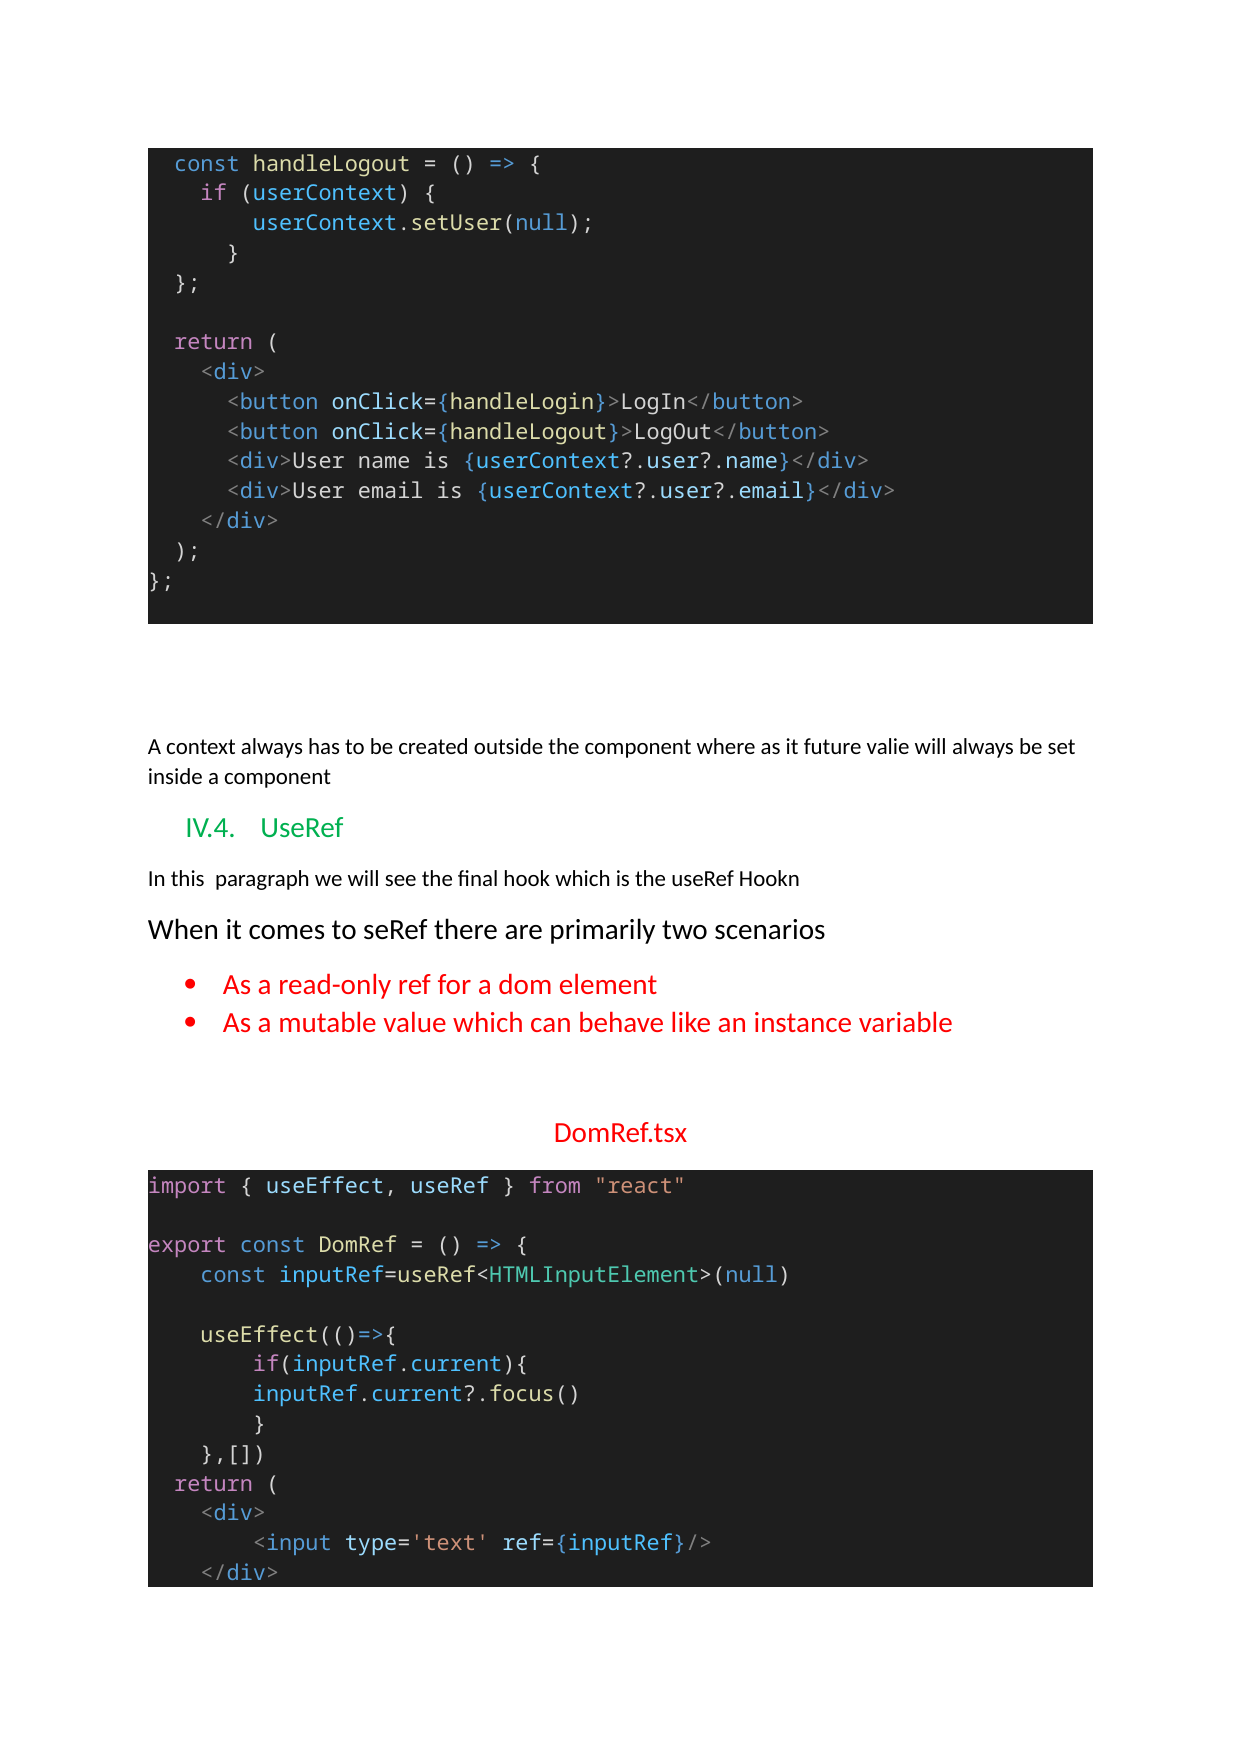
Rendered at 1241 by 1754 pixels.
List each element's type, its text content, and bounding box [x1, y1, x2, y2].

text },[]) [148, 1438, 1093, 1468]
text In this paragraph we will see the final hook which is the useRef Hookn [148, 864, 1093, 892]
text <div>User email is {userContext?.user?.email}</div> [148, 475, 1093, 505]
list As a read-only ref for a dom element [185, 966, 1093, 1002]
text }; [148, 565, 1093, 594]
text DomRef.tsx [148, 1114, 1093, 1150]
text <button onClick={handleLogout}>LogOut</button> [148, 416, 1093, 446]
text </div> [148, 505, 1093, 535]
text const handleLogout = () => { [148, 148, 1093, 177]
text } [148, 1408, 1093, 1438]
text if(inputRef.current){ [148, 1348, 1093, 1378]
text }; [148, 267, 1093, 297]
text ); [148, 535, 1093, 565]
text userContext.setUser(null); [148, 207, 1093, 237]
text useEffect(()=>{ [148, 1319, 1093, 1348]
text import { useEffect, useRef } from "react" [148, 1170, 1093, 1199]
text <input type='text' ref={inputRef}/> [148, 1527, 1093, 1557]
text <button onClick={handleLogin}>LogIn</button> [148, 386, 1093, 416]
text return ( [148, 1468, 1093, 1497]
text if (userContext) { [148, 177, 1093, 207]
text export const DomRef = () => { [148, 1229, 1093, 1259]
text </div> [148, 1557, 1093, 1587]
text return ( [148, 326, 1093, 356]
text When it comes to seRef there are primarily two scenarios [148, 911, 1093, 946]
text const inputRef=useRef<HTMLInputElement>(null) [148, 1259, 1093, 1289]
text <div> [148, 1497, 1093, 1527]
text <div>User name is {userContext?.user?.name}</div> [148, 446, 1093, 475]
text inputRef.current?.focus() [148, 1378, 1093, 1408]
list As a mutable value which can behave like an instance variable [185, 1004, 1093, 1040]
list UseRef [185, 809, 1093, 844]
text A context always has to be created outside the component where as it future valie will always be set inside a component [148, 732, 1093, 790]
text } [148, 237, 1093, 267]
text <div> [148, 356, 1093, 386]
